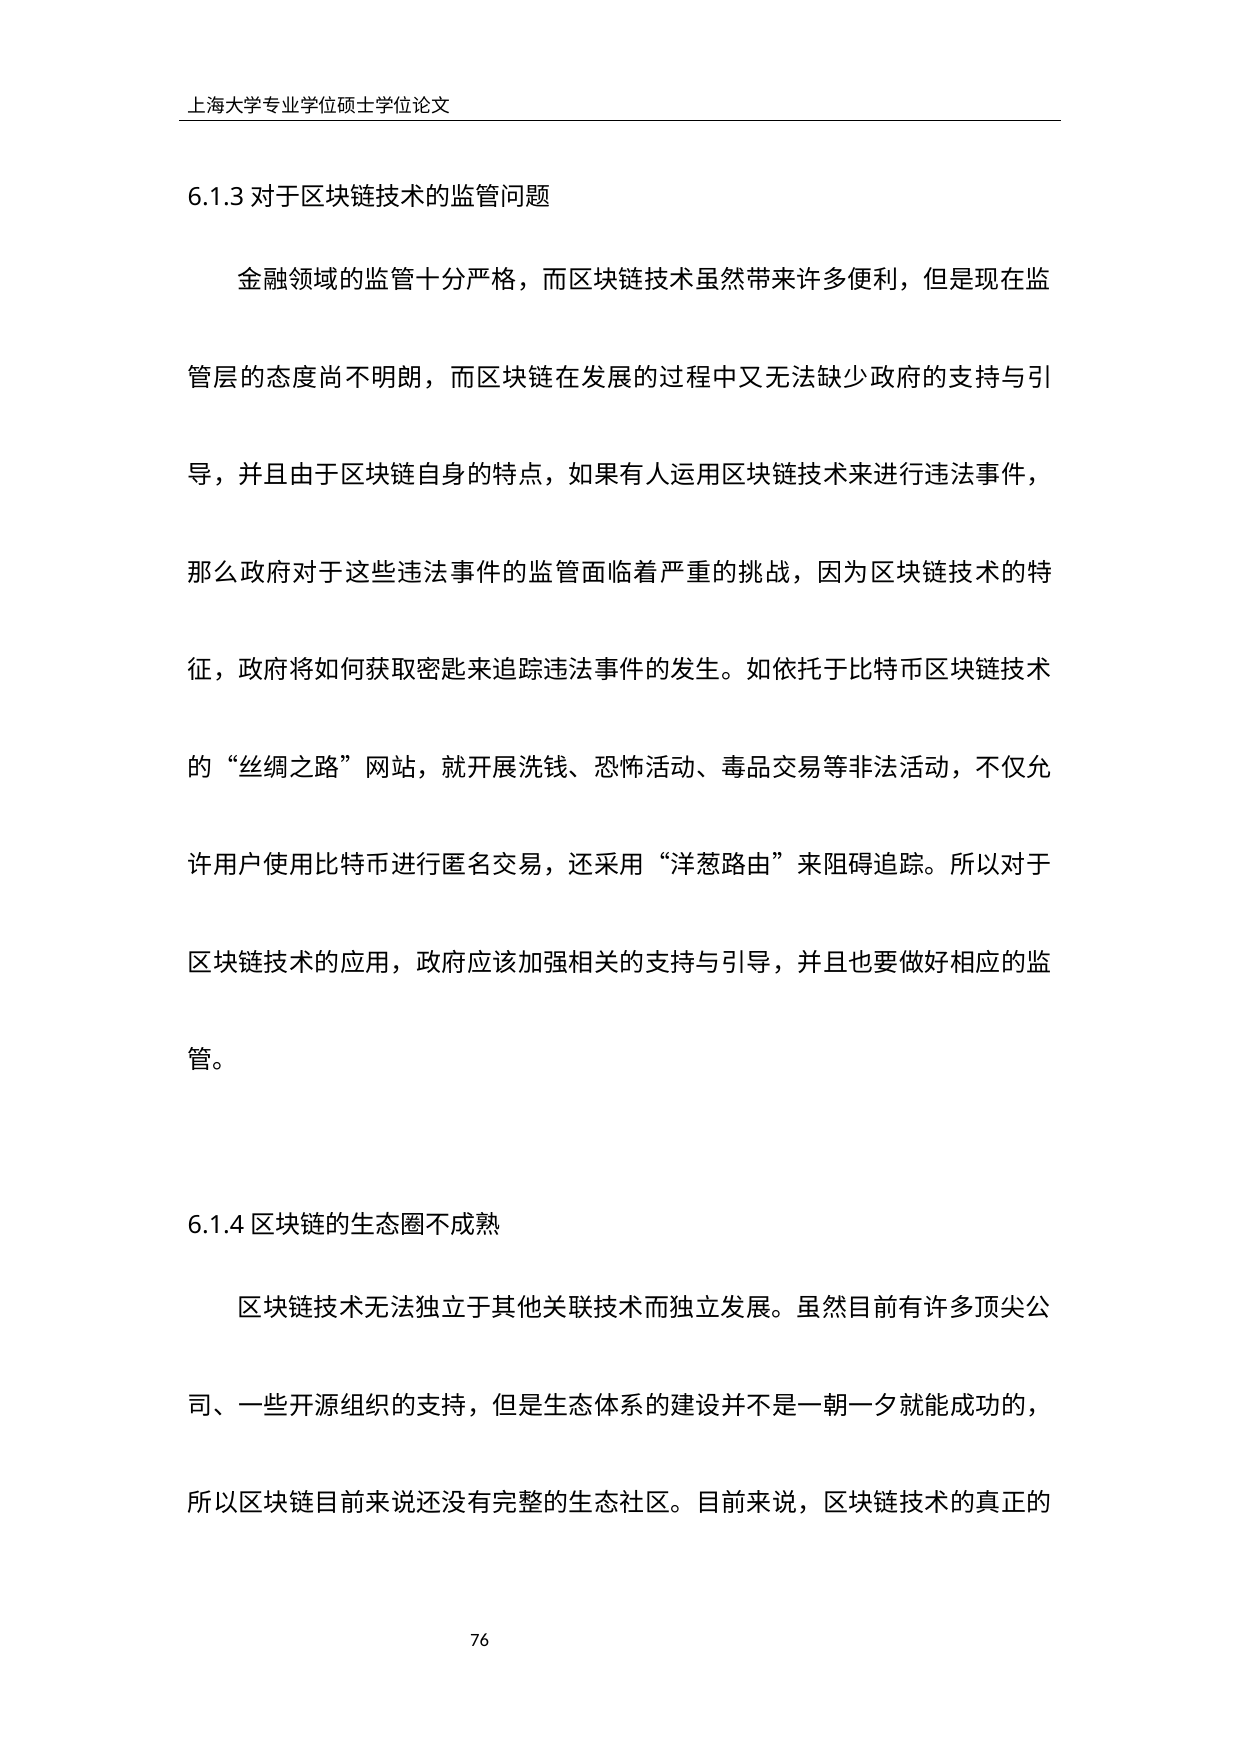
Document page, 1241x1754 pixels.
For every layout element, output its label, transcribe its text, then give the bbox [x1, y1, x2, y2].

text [187, 1273, 1053, 1533]
text 6.1.3 对于区块链技术的监管问题 [187, 162, 1053, 227]
text 6.1.4 区块链的生态圈不成熟 [187, 1190, 1053, 1255]
text 金融领域的监管十分严格，而区块链技术虽然带来许多便利，但是现在监管层的态度尚不明朗，而区块链在发展的过程中又无法缺少政府的支持与引导，并且由于区块链自身的特点，如果有人运用区块链技术来进行违法事件，那么政府对于这些违法事件的监管面临着严重的挑战，因为区块链技术的特征，政府将如何获取密匙来追踪违法事件的发生。如依托于比特币区块链技术的“丝绸之路”网站，就开展洗钱、恐怖活动、毒品交易等非法活动，不仅允许用户使用比特币进行匿名交易，还采用“洋葱路由”来阻碍追踪。所以对于区块链技术的应用，政府应该加强相关的支持与引导，并且也要做好相应的监管。 [187, 245, 1053, 1090]
